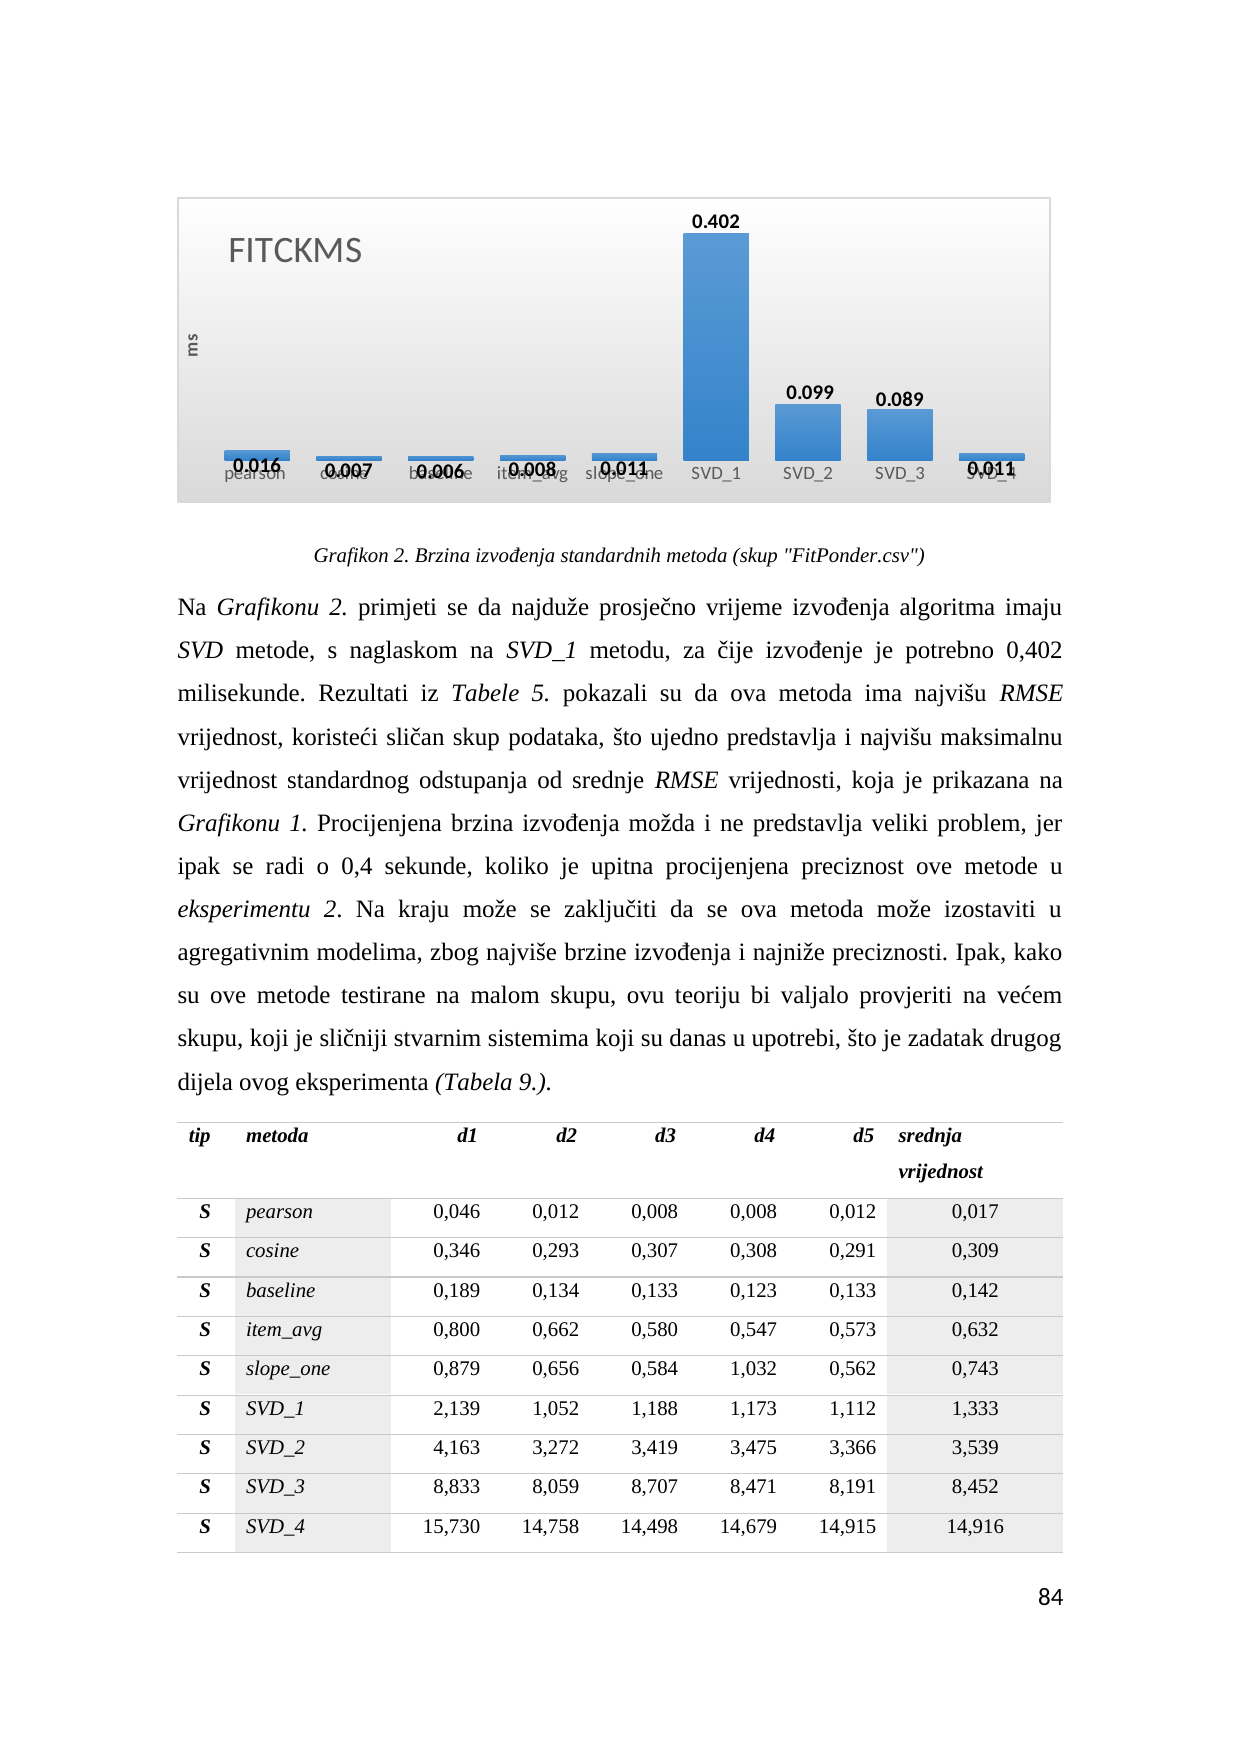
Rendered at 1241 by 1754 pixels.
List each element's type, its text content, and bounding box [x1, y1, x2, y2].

table_cell 3,272 [491, 1435, 590, 1473]
table_cell 0,012 [491, 1199, 590, 1237]
table_header d1 [391, 1123, 491, 1198]
table_cell SVD_2 [235, 1435, 391, 1473]
table_cell 8,833 [391, 1474, 491, 1513]
table_cell 14,679 [689, 1514, 788, 1552]
table_header tip [177, 1123, 234, 1198]
table_cell cosine [235, 1238, 391, 1276]
table_cell 0,656 [491, 1356, 590, 1394]
table_cell 0,309 [887, 1238, 1063, 1276]
table_cell S [177, 1474, 234, 1513]
table_header d2 [491, 1123, 590, 1198]
table_cell S [177, 1356, 234, 1394]
table_cell item_avg [235, 1317, 391, 1355]
table_cell 0,346 [391, 1238, 491, 1276]
table_cell S [177, 1278, 234, 1316]
table_cell 4,163 [391, 1435, 491, 1473]
table_cell 8,707 [590, 1474, 689, 1513]
table_cell 14,498 [590, 1514, 689, 1552]
table_cell 0,017 [887, 1199, 1063, 1237]
table_cell baseline [235, 1278, 391, 1316]
table_cell 3,419 [590, 1435, 689, 1473]
table_cell S [177, 1199, 234, 1237]
table_cell 0,308 [689, 1238, 788, 1276]
table_cell 14,915 [788, 1514, 887, 1552]
table_cell 1,112 [788, 1396, 887, 1434]
table_cell 8,452 [887, 1474, 1063, 1513]
table_cell 1,032 [689, 1356, 788, 1394]
table_cell S [177, 1396, 234, 1434]
text Grafikon 2. Brzina izvođenja standardnih metoda (skup "FitPonder.csv") [177, 543, 1063, 567]
table_cell 1,052 [491, 1396, 590, 1434]
table_cell 0,632 [887, 1317, 1063, 1355]
table_cell S [177, 1317, 234, 1355]
table_cell S [177, 1238, 234, 1276]
table_cell 8,471 [689, 1474, 788, 1513]
table_cell 1,173 [689, 1396, 788, 1434]
table_cell 0,046 [391, 1199, 491, 1237]
table_cell SVD_1 [235, 1396, 391, 1434]
table_cell 0,662 [491, 1317, 590, 1355]
table_cell 1,188 [590, 1396, 689, 1434]
table_cell pearson [235, 1199, 391, 1237]
table_cell 0,133 [788, 1278, 887, 1316]
table_cell 0,012 [788, 1199, 887, 1237]
table_cell 3,475 [689, 1435, 788, 1473]
table_cell S [177, 1435, 234, 1473]
table_cell 0,189 [391, 1278, 491, 1316]
table_cell 0,142 [887, 1278, 1063, 1316]
table_header metoda [235, 1123, 391, 1198]
table_cell 15,730 [391, 1514, 491, 1552]
table_cell 0,580 [590, 1317, 689, 1355]
table_cell 8,059 [491, 1474, 590, 1513]
table_cell 0,008 [590, 1199, 689, 1237]
table_cell S [177, 1514, 234, 1552]
table_cell 0,743 [887, 1356, 1063, 1394]
table_cell 14,758 [491, 1514, 590, 1552]
table_cell 0,307 [590, 1238, 689, 1276]
table_cell SVD_3 [235, 1474, 391, 1513]
table_cell 1,333 [887, 1396, 1063, 1434]
table_cell slope_one [235, 1356, 391, 1394]
table_cell SVD_4 [235, 1514, 391, 1552]
table_cell 0,879 [391, 1356, 491, 1394]
table_cell 14,916 [887, 1514, 1063, 1552]
table_header srednja vrijednost [887, 1123, 1063, 1198]
table_header d5 [788, 1123, 887, 1198]
table_cell 0,291 [788, 1238, 887, 1276]
table_cell 0,008 [689, 1199, 788, 1237]
table_header d3 [590, 1123, 689, 1198]
table_cell 8,191 [788, 1474, 887, 1513]
table_cell 0,133 [590, 1278, 689, 1316]
table_cell 0,800 [391, 1317, 491, 1355]
table_cell 0,547 [689, 1317, 788, 1355]
table_cell 2,139 [391, 1396, 491, 1434]
table_cell 0,123 [689, 1278, 788, 1316]
table_cell 0,293 [491, 1238, 590, 1276]
table_cell 0,562 [788, 1356, 887, 1394]
table_cell 0,573 [788, 1317, 887, 1355]
text Na Grafikonu 2. primjeti se da najduže prosječno vrijeme izvođenja algoritma imaju SVD metode, s naglaskom na SVD_1 metodu, za čije izvođenje je potrebno 0,402 milisekunde. Rezultati iz Tabele 5. pokazali su da ova metoda ima najvišu RMSE vrijednost, koristeći sličan skup podataka, što ujedno predstavlja i najvišu maksimalnu vrijednost standardnog odstupanja od srednje RMSE vrijednosti, koja je prikazana na Grafikonu 1. Procijenjena brzina izvođenja možda i ne predstavlja veliki problem, jer ipak se radi o 0,4 sekunde, koliko je upitna procijenjena preciznost ove metode u eksperimentu 2. Na kraju može se zaključiti da se ova metoda može izostaviti u agregativnim modelima, zbog najviše brzine izvođenja i najniže preciznosti. Ipak, kako su ove metode testirane na malom skupu, ovu teoriju bi valjalo provjeriti na većem skupu, koji je sličniji stvarnim sistemima koji su danas u upotrebi, što je zadatak drugog dijela ovog eksperimenta (Tabela 9.). [177, 592, 1063, 1095]
table_header d4 [689, 1123, 788, 1198]
table_cell 3,366 [788, 1435, 887, 1473]
table_cell 3,539 [887, 1435, 1063, 1473]
table_cell 0,134 [491, 1278, 590, 1316]
table_cell 0,584 [590, 1356, 689, 1394]
